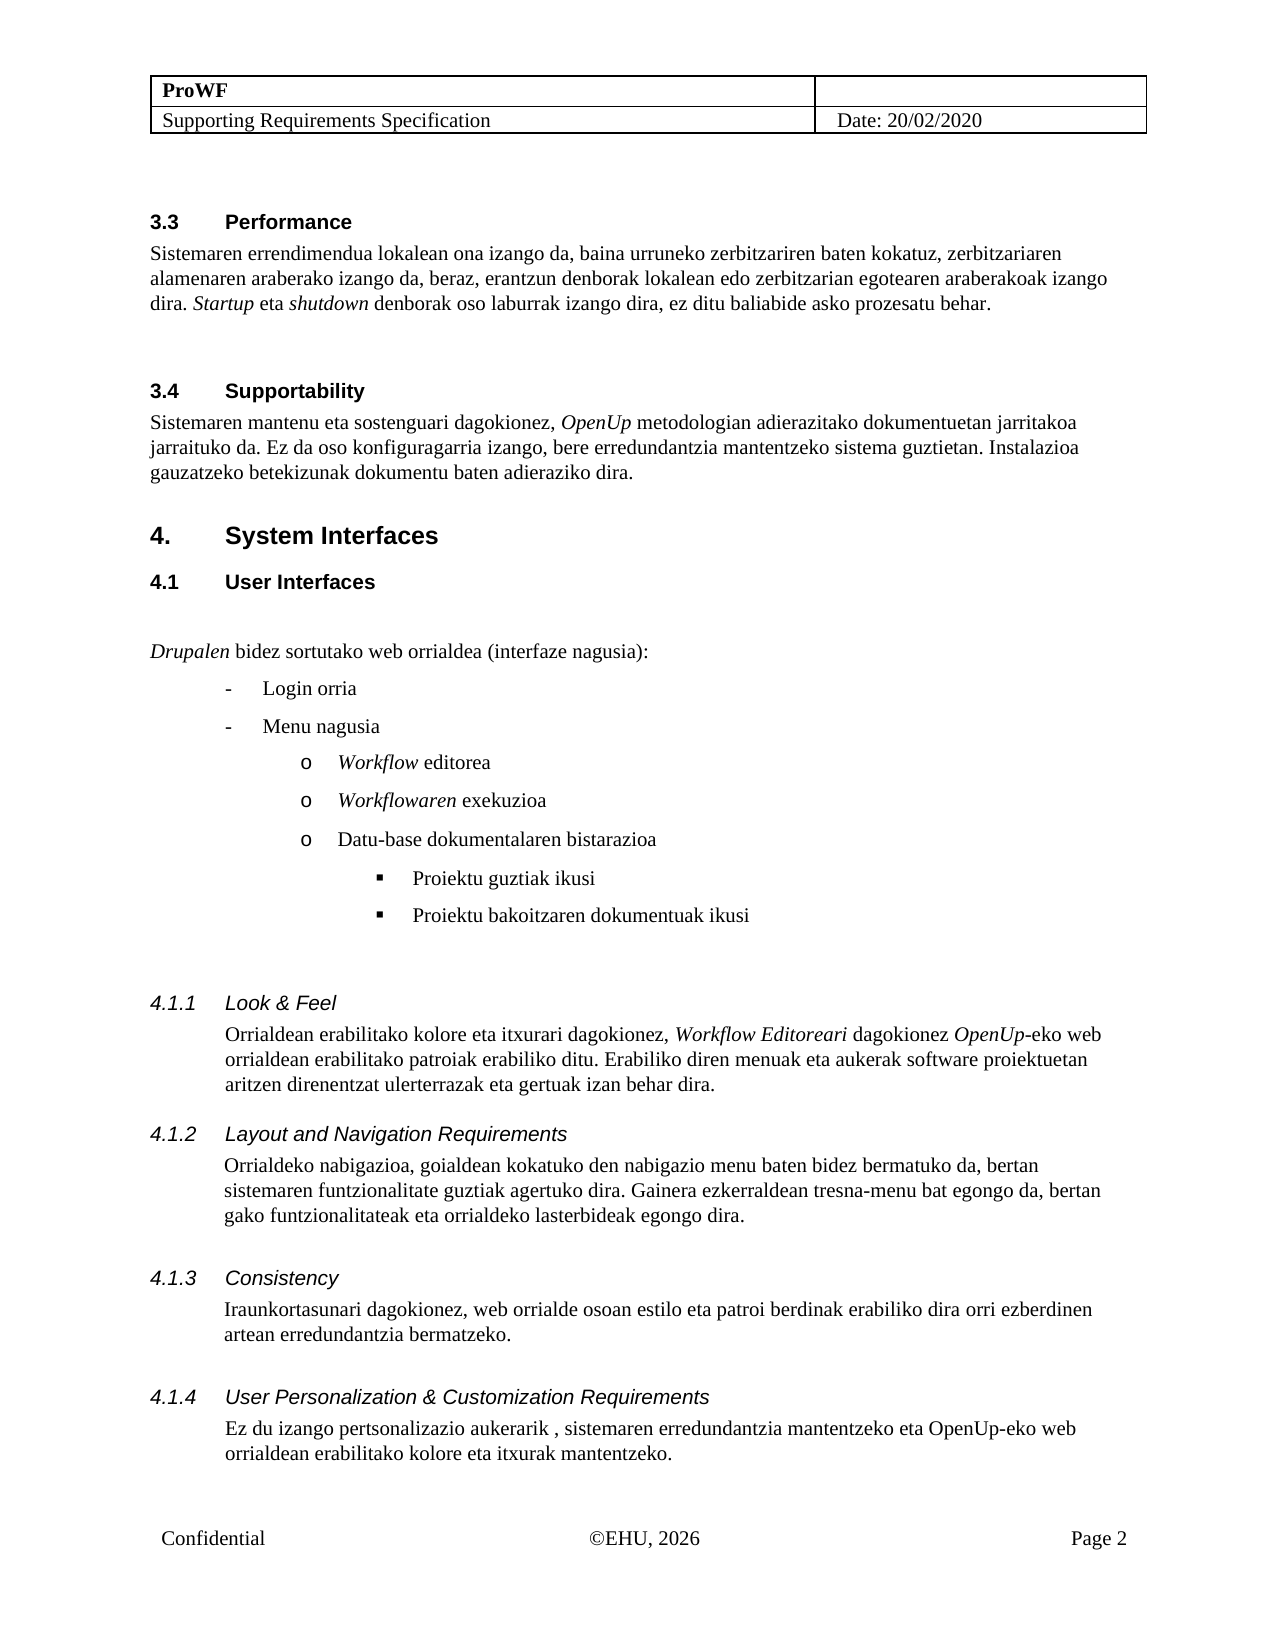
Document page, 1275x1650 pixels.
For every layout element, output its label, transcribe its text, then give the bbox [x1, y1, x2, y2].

list Workflowaren exekuzioa [300, 788, 1125, 814]
subtitle User Interfaces [150, 569, 1125, 594]
subtitle Performance [150, 209, 1125, 234]
list Proiektu bakoitzaren dokumentuak ikusi [375, 902, 1125, 927]
text Iraunkortasunari dagokionez, web orrialde osoan estilo eta patroi berdinak erabiliko dira orri ezberdinen artean erredundantzia bermatzeko. [224, 1296, 1125, 1346]
list Menu nagusia [225, 713, 1125, 738]
subtitle User Personalization & Customization Requirements [150, 1383, 1125, 1408]
subtitle Layout and Navigation Requirements [150, 1121, 1125, 1146]
subtitle System Interfaces [150, 521, 1125, 550]
list Workflow editorea [300, 750, 1125, 776]
list Login orria [225, 675, 1125, 700]
list Proiektu guztiak ikusi [375, 865, 1125, 890]
subtitle Look & Feel [150, 990, 1125, 1015]
text Drupalen bidez sortutako web orrialdea (interfaze nagusia): [150, 638, 1125, 663]
text Ez du izango pertsonalizazio aukerarik , sistemaren erredundantzia mantentzeko eta OpenUp-eko web orrialdean erabilitako kolore eta itxurak mantentzeko. [225, 1415, 1125, 1465]
subtitle Consistency [150, 1265, 1125, 1290]
text Orrialdeko nabigazioa, goialdean kokatuko den nabigazio menu baten bidez bermatuko da, bertan sistemaren funtzionalitate guztiak agertuko dira. Gainera ezkerraldean tresna-menu bat egongo da, bertan gako funtzionalitateak eta orrialdeko lasterbideak egongo dira. [224, 1152, 1125, 1227]
text Sistemaren errendimendua lokalean ona izango da, baina urruneko zerbitzariren baten kokatuz, zerbitzariaren alamenaren araberako izango da, beraz, erantzun denborak lokalean edo zerbitzarian egotearen araberakoak izango dira. Startup eta shutdown denborak oso laburrak izango dira, ez ditu baliabide asko prozesatu behar. [150, 240, 1125, 315]
subtitle Supportability [150, 378, 1125, 403]
list Datu-base dokumentalaren bistarazioa [300, 827, 1125, 852]
text Orrialdean erabilitako kolore eta itxurari dagokionez, Workflow Editoreari dagokionez OpenUp-eko web orrialdean erabilitako patroiak erabiliko ditu. Erabiliko diren menuak eta aukerak software proiektuetan aritzen direnentzat ulerterrazak eta gertuak izan behar dira. [225, 1021, 1125, 1096]
text Sistemaren mantenu eta sostenguari dagokionez, OpenUp metodologian adierazitako dokumentuetan jarritakoa jarraituko da. Ez da oso konfiguragarria izango, bere erredundantzia mantentzeko sistema guztietan. Instalazioa gauzatzeko betekizunak dokumentu baten adieraziko dira. [150, 409, 1125, 484]
